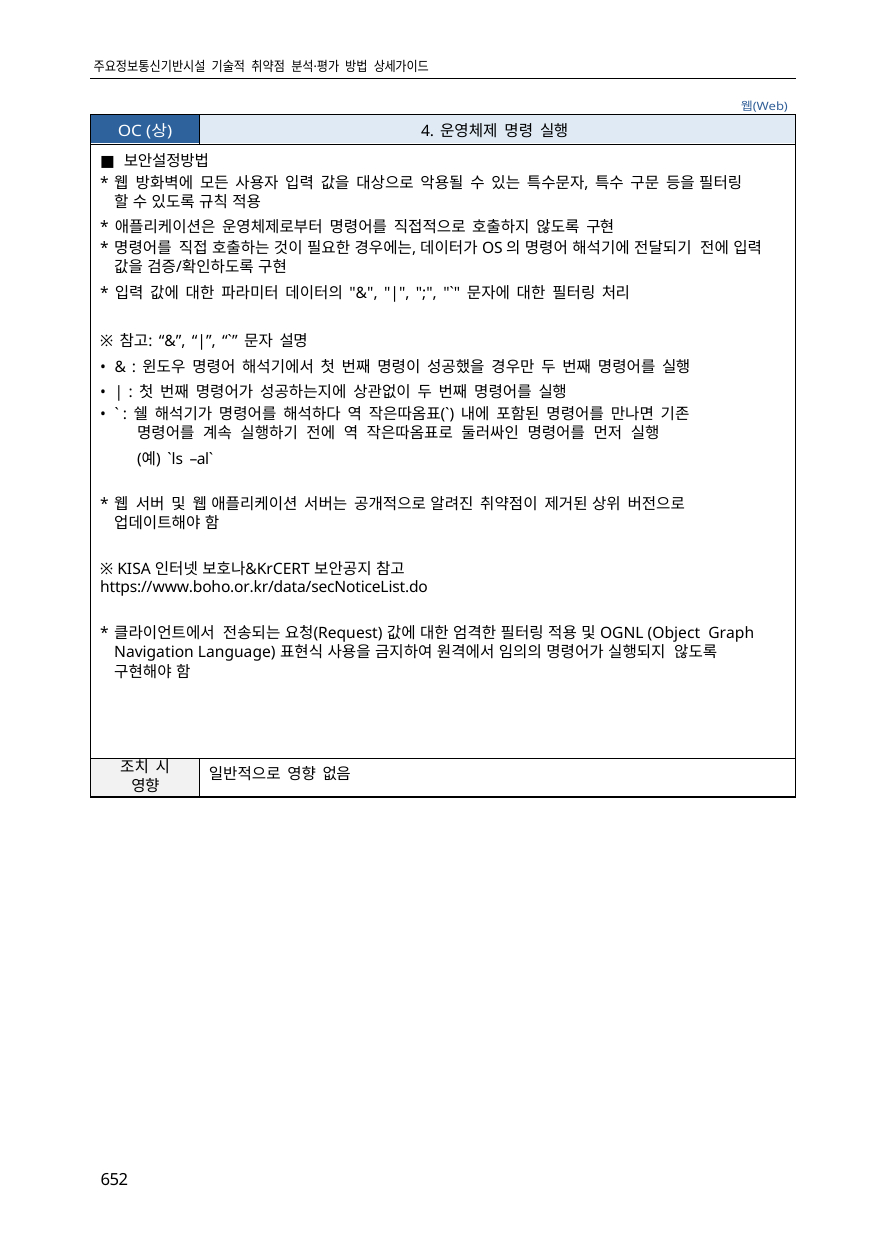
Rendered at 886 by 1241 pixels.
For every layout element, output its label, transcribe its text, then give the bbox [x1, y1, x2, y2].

table_header OC (상) [91, 115, 199, 143]
table_cell 일반적으로 영향 없음 [200, 759, 795, 796]
text 웹(Web) [44, 97, 787, 114]
table_header 4. 운영체제 명령 실행 [200, 115, 795, 143]
table_cell 조치 시 영향 [91, 759, 199, 796]
table_cell 보안설정방법 웹 방화벽에 모든 사용자 입력 값을 대상으로 악용될 수 있는 특수문자, 특수 구문 등을 필터링 할 수 있도록 규칙 적용 애플리케이션은 운영체제로부터 명령어를 직접적으로 호출하지 않도록 구현 명령어를 직접 호출하는 것이 필요한 경우에는, 데이터가 OS의 명령어 해석기에 전달되기 전에 입력 값을 검증/확인하도록 구현 입력 값에 대한 파라미터 데이터의 "&", "|", ";", "`" 문자에 대한 필터링 처리 ※ 참고: “&”, “|”, “`” 문자 설명 & : 윈도우 명령어 해석기에서 첫 번째 명령이 성공했을 경우만 두 번째 명령어를 실행 | : 첫 번째 명령어가 성공하는지에 상관없이 두 번째 명령어를 실행 ` : 쉘 해석기가 명령어를 해석하다 역 작은따옴표(`) 내에 포함된 명령어를 만나면 기존 명령어를 계속 실행하기 전에 역 작은따옴표로 둘러싸인 명령어를 먼저 실행 (예) `ls –al` 웹 서버 및 웹 애플리케이션 서버는 공개적으로 알려진 취약점이 제거된 상위 버전으로 업데이트해야 함 ※ KISA 인터넷 보호나&KrCERT 보안공지 참고 https://www.boho.or.kr/data/secNoticeList.do 클라이언트에서 전송되는 요청(Request) 값에 대한 엄격한 필터링 적용 및 OGNL (Object Graph Navigation Language) 표현식 사용을 금지하여 원격에서 임의의 명령어가 실행되지 않도록 구현해야 함 [91, 145, 795, 758]
